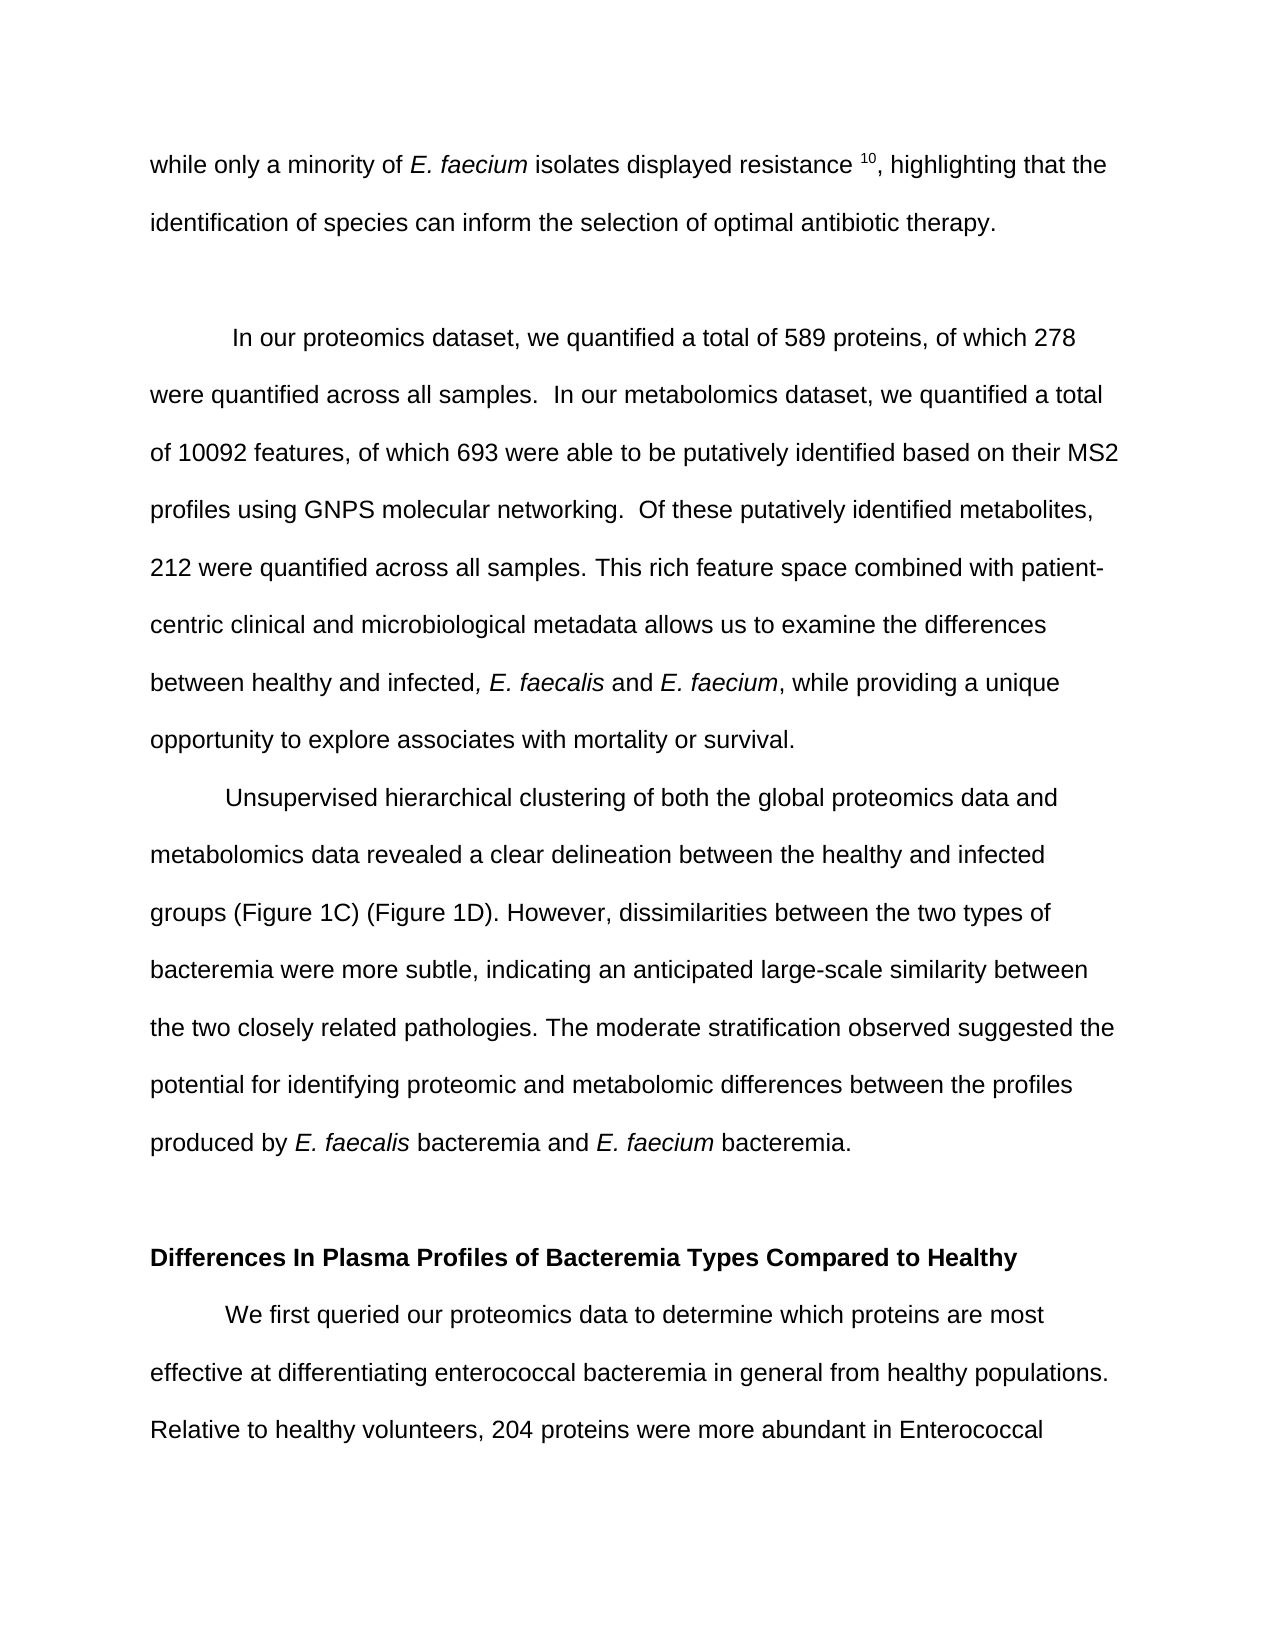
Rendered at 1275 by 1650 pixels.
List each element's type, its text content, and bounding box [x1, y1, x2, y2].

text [150, 1300, 1125, 1444]
text Differences In Plasma Profiles of Bacteremia Types Compared to Healthy [150, 1242, 1125, 1271]
text Unsupervised hierarchical clustering of both the global proteomics data and metabolomics data revealed a clear delineation between the healthy and infected groups (Figure 1C) (Figure 1D). However, dissimilarities between the two types of bacteremia were more subtle, indicating an anticipated large-scale similarity between the two closely related pathologies. The moderate stratification observed suggested the potential for identifying proteomic and metabolomic differences between the profiles produced by E. faecalis bacteremia and E. faecium bacteremia. [150, 782, 1125, 1156]
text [150, 150, 1125, 236]
text In our proteomics dataset, we quantified a total of 589 proteins, of which 278 were quantified across all samples. In our metabolomics dataset, we quantified a total of 10092 features, of which 693 were able to be putatively identified based on their MS2 profiles using GNPS molecular networking. Of these putatively identified metabolites, 212 were quantified across all samples. This rich feature space combined with patient-centric clinical and microbiological metadata allows us to examine the differences between healthy and infected, E. faecalis and E. faecium, while providing a unique opportunity to explore associates with mortality or survival. [150, 322, 1125, 754]
